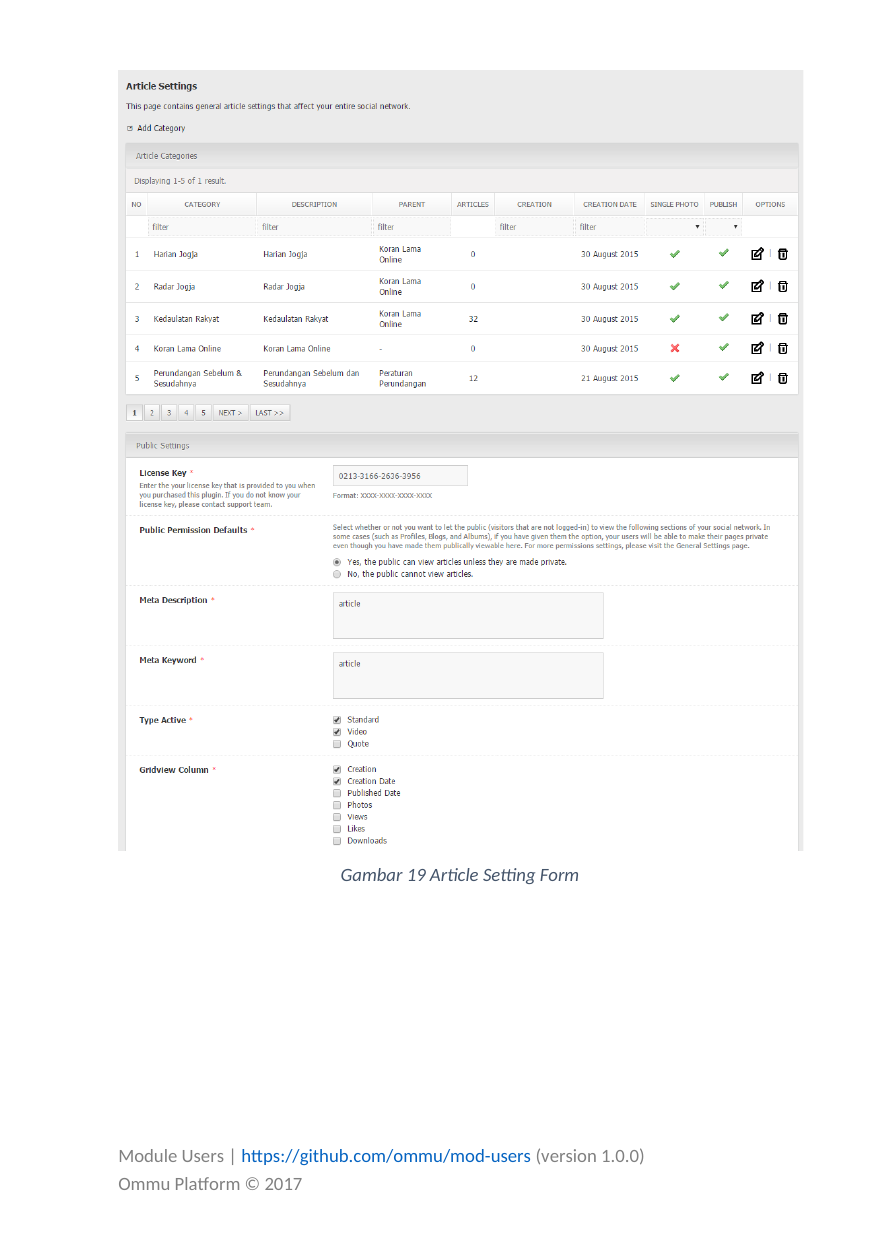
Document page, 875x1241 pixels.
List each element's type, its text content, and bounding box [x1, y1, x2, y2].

text Gambar 19 Article Setting Form [118, 863, 803, 886]
picture [118, 70, 804, 851]
